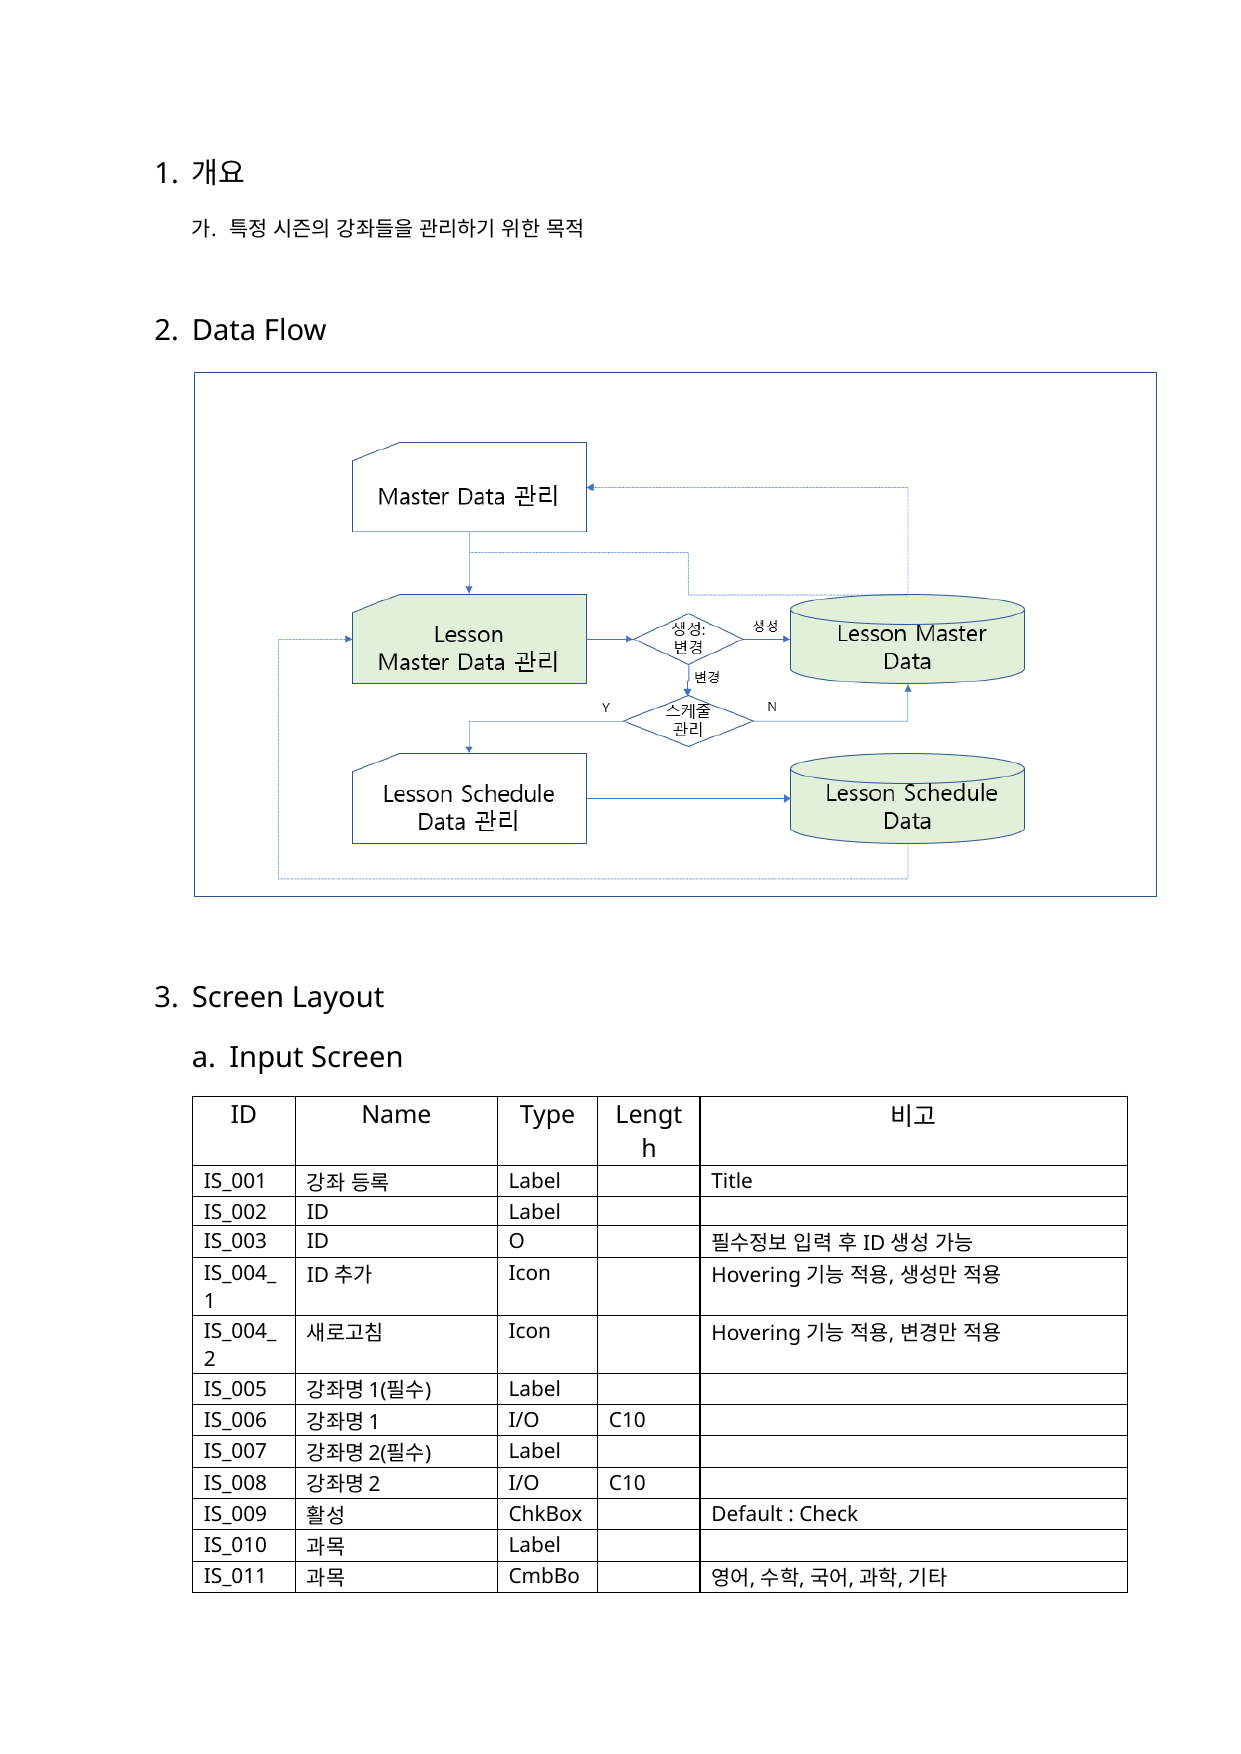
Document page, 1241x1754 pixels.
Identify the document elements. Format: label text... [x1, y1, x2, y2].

table_cell IS_004_1 [193, 1258, 295, 1315]
table_header 비고 [701, 1097, 1127, 1165]
table_cell 강좌명2 [296, 1468, 497, 1498]
table_cell 새로고침 [296, 1316, 497, 1373]
table_cell Icon [498, 1316, 597, 1373]
table_cell ID [296, 1226, 497, 1257]
table_cell IS_006 [193, 1405, 295, 1435]
table_cell IS_011 [193, 1562, 295, 1592]
table_cell Label [498, 1166, 597, 1196]
picture [191, 368, 1159, 899]
table_cell Label [498, 1530, 597, 1561]
list 특정 시즌의 강좌들을 관리하기 위한 목적 [192, 212, 1128, 243]
table_cell IS_005 [193, 1374, 295, 1404]
table_cell Label [498, 1197, 597, 1225]
list 개요 [154, 150, 1128, 192]
list Input Screen [192, 1036, 1128, 1076]
table_cell [701, 1436, 1127, 1467]
table_cell ID [296, 1197, 497, 1225]
table_cell ChkBox [498, 1499, 597, 1529]
table_cell [598, 1499, 699, 1529]
table_header Length [598, 1097, 699, 1165]
list Data Flow [154, 309, 1128, 349]
table_header ID [193, 1097, 295, 1165]
table_cell [598, 1374, 699, 1404]
table_cell Default : Check [701, 1499, 1127, 1529]
table_cell 강좌명2(필수) [296, 1436, 497, 1467]
table_cell 과목 [296, 1562, 497, 1592]
table_cell [598, 1316, 699, 1373]
table_cell [701, 1405, 1127, 1435]
table_cell 필수정보 입력 후 ID 생성 가능 [701, 1226, 1127, 1257]
table_cell IS_002 [193, 1197, 295, 1225]
table_cell [598, 1562, 699, 1592]
table_cell Title [701, 1166, 1127, 1196]
table_cell [598, 1226, 699, 1257]
table_cell [598, 1166, 699, 1196]
table_cell I/O [498, 1405, 597, 1435]
table_cell IS_008 [193, 1468, 295, 1498]
table_cell Hovering 기능 적용, 생성만 적용 [701, 1258, 1127, 1315]
table_cell ID 추가 [296, 1258, 497, 1315]
table_cell I/O [498, 1468, 597, 1498]
table_header Name [296, 1097, 497, 1165]
table_cell IS_003 [193, 1226, 295, 1257]
table_cell [598, 1197, 699, 1225]
table_header Type [498, 1097, 597, 1165]
table_cell [701, 1530, 1127, 1561]
table_cell IS_007 [193, 1436, 295, 1467]
table_cell 활성 [296, 1499, 497, 1529]
table_cell O [498, 1226, 597, 1257]
table_cell IS_010 [193, 1530, 295, 1561]
table_cell 영어, 수학, 국어, 과학, 기타 [701, 1562, 1127, 1592]
table_cell Icon [498, 1258, 597, 1315]
table_cell Hovering 기능 적용, 변경만 적용 [701, 1316, 1127, 1373]
table_cell C10 [598, 1468, 699, 1498]
table_cell CmbBox [498, 1562, 597, 1592]
table_cell [598, 1436, 699, 1467]
table_cell Label [498, 1436, 597, 1467]
table_cell 강좌명1 [296, 1405, 497, 1435]
table_cell 강좌 등록 [296, 1166, 497, 1196]
table_cell 과목 [296, 1530, 497, 1561]
table_cell IS_004_2 [193, 1316, 295, 1373]
table_cell C10 [598, 1405, 699, 1435]
table_cell [598, 1258, 699, 1315]
table_cell Label [498, 1374, 597, 1404]
table_cell IS_001 [193, 1166, 295, 1196]
table_cell 강좌명1(필수) [296, 1374, 497, 1404]
list Screen Layout [154, 977, 1128, 1016]
table_cell [701, 1468, 1127, 1498]
table_cell [598, 1530, 699, 1561]
table_cell IS_009 [193, 1499, 295, 1529]
table_cell [701, 1374, 1127, 1404]
table_cell [701, 1197, 1127, 1225]
